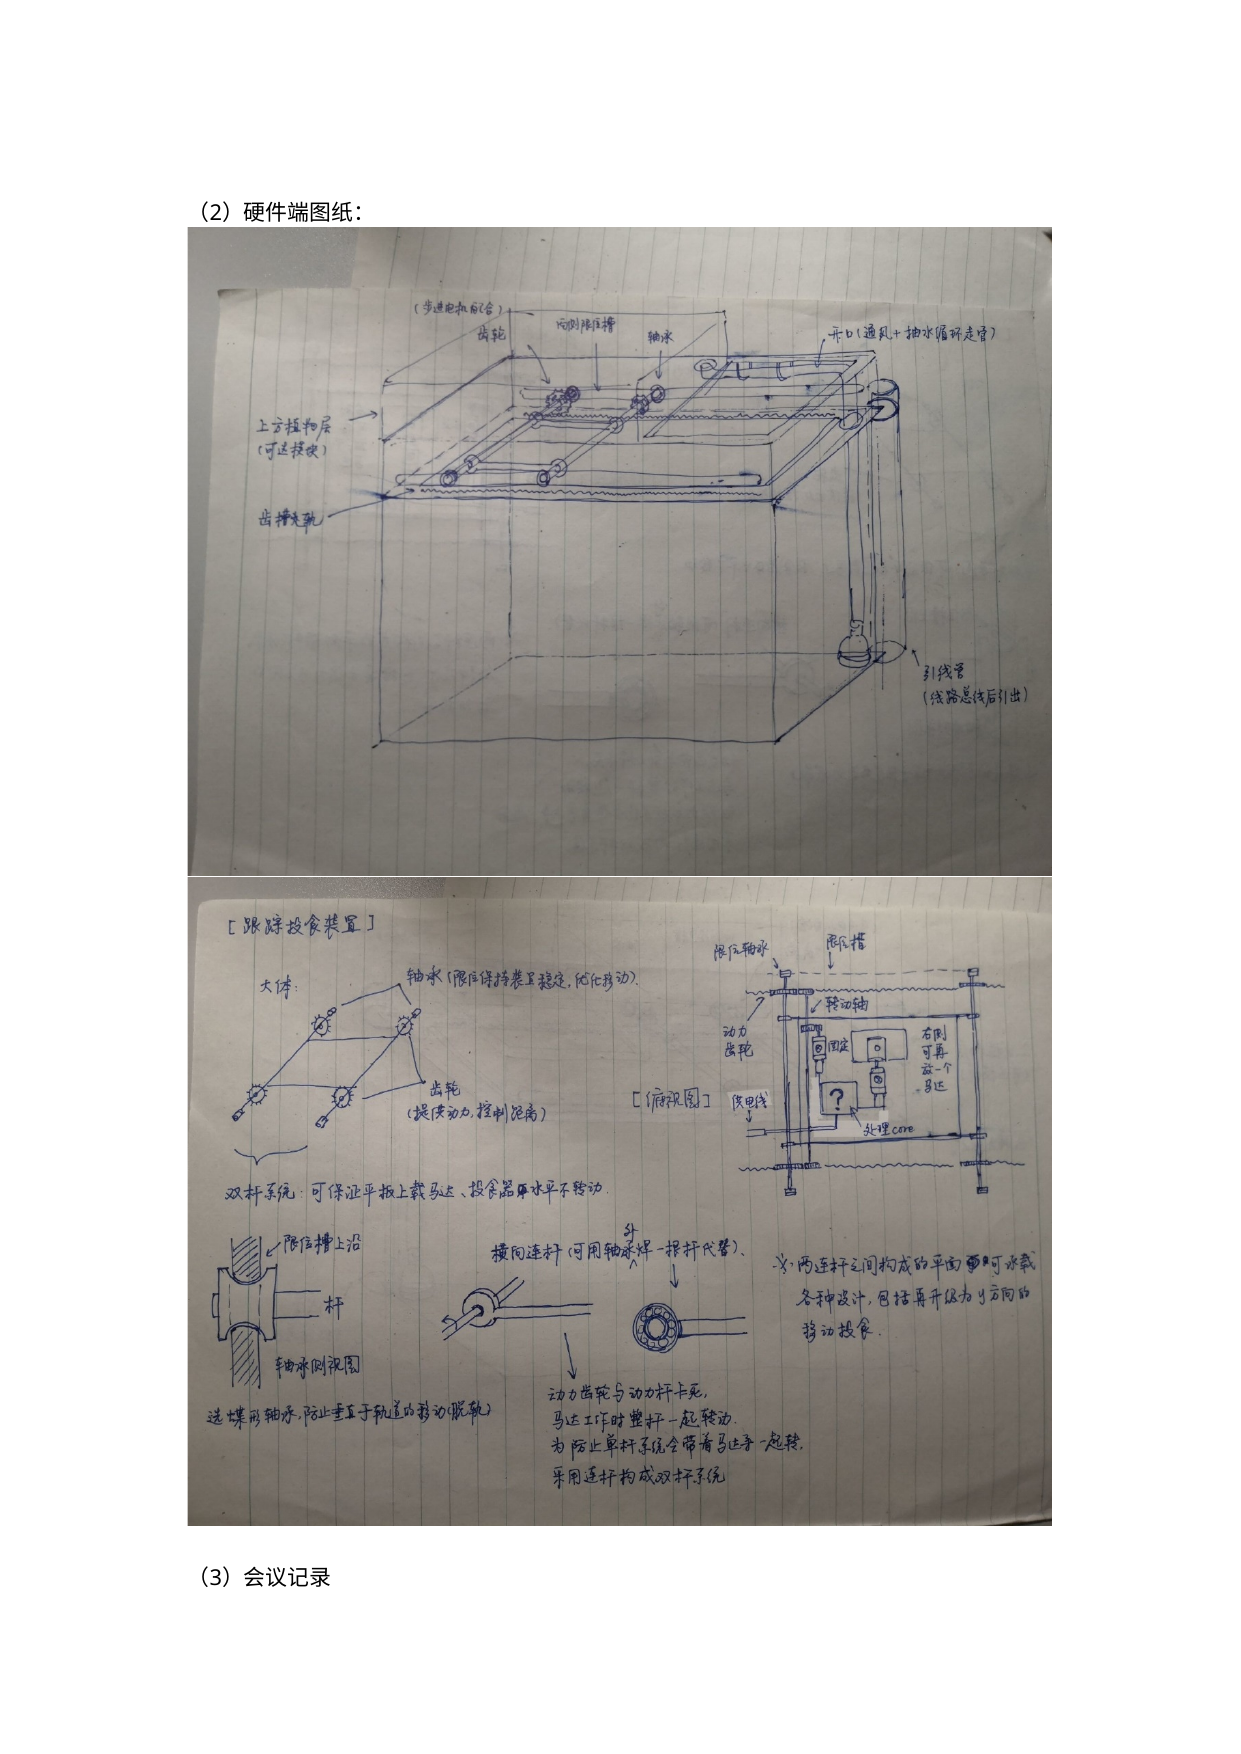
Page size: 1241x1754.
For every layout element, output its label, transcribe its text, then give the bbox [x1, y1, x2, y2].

picture [187, 877, 1052, 1526]
text （3）会议记录 [187, 1559, 1053, 1592]
text （2）硬件端图纸： [187, 194, 1053, 227]
picture [187, 227, 1052, 876]
